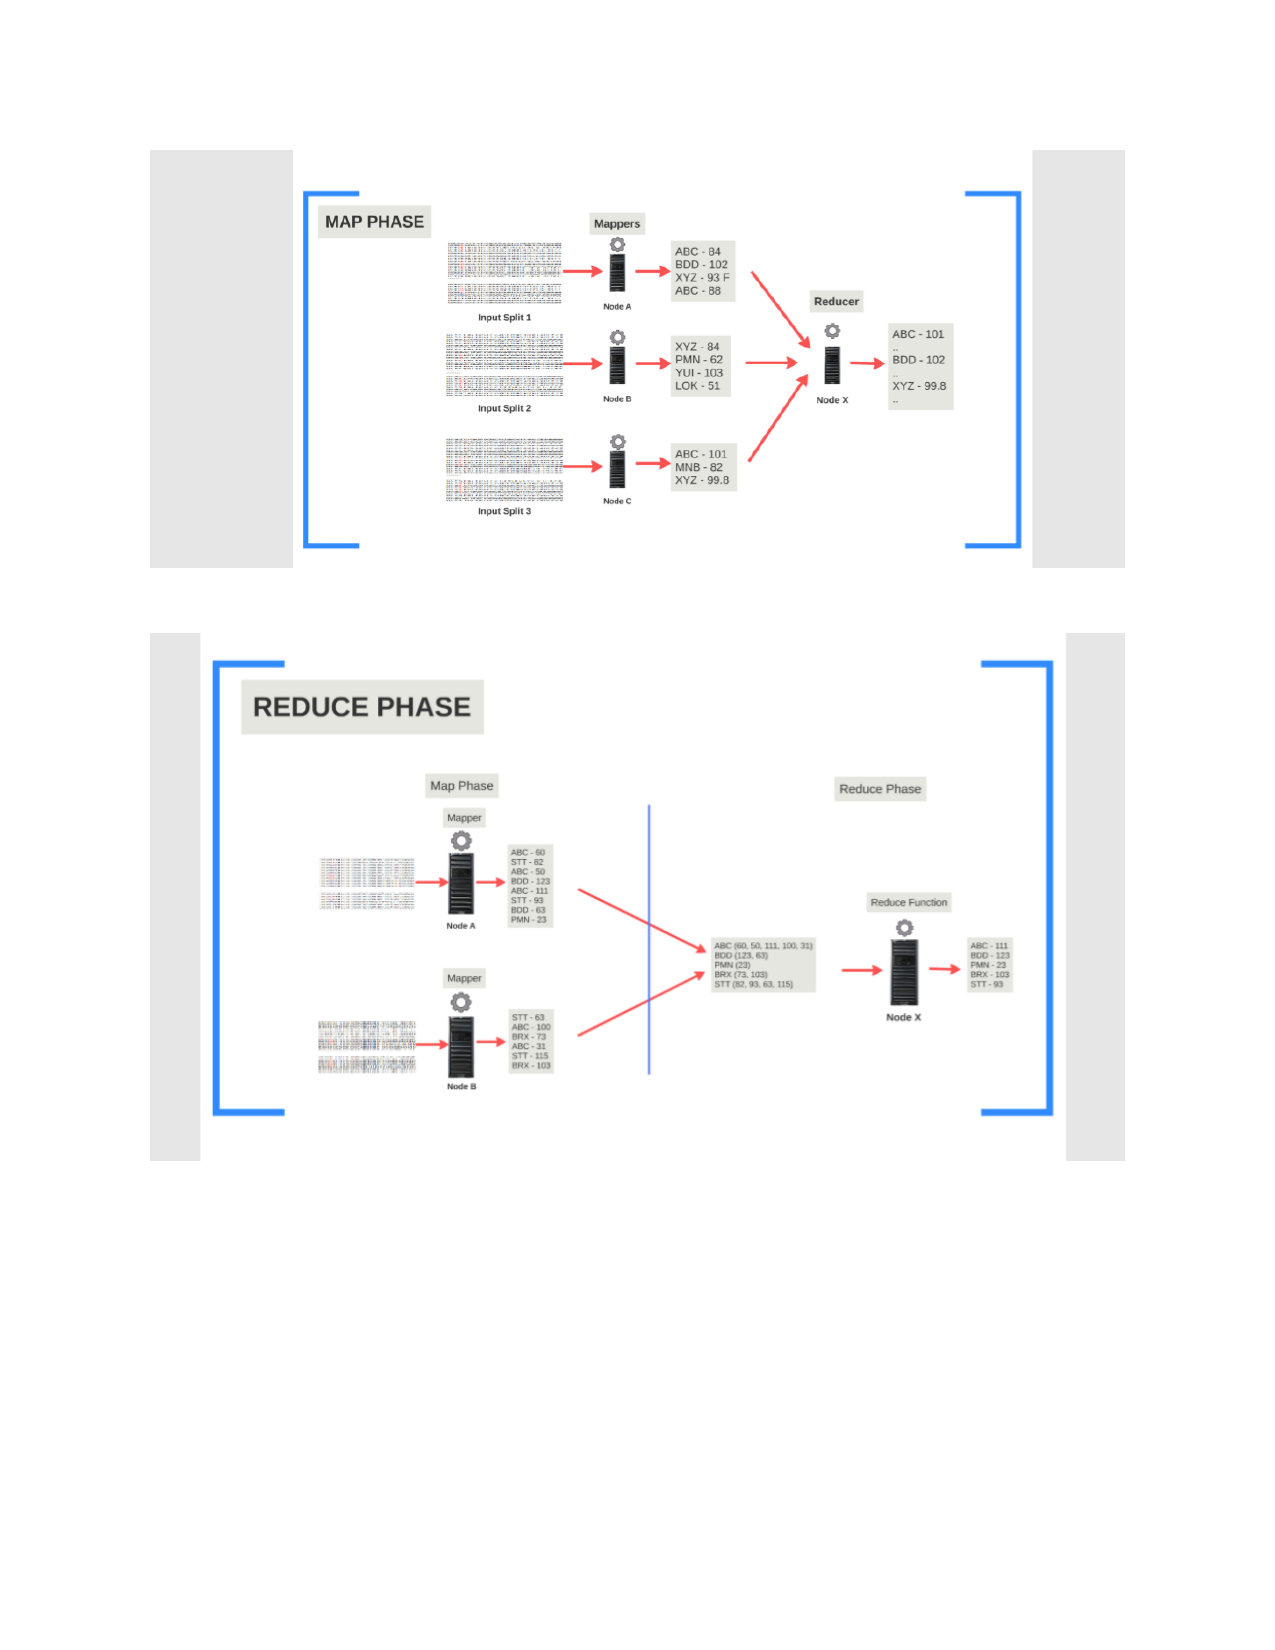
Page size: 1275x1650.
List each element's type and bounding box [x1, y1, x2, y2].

picture [150, 150, 1125, 568]
picture [150, 633, 1125, 1161]
